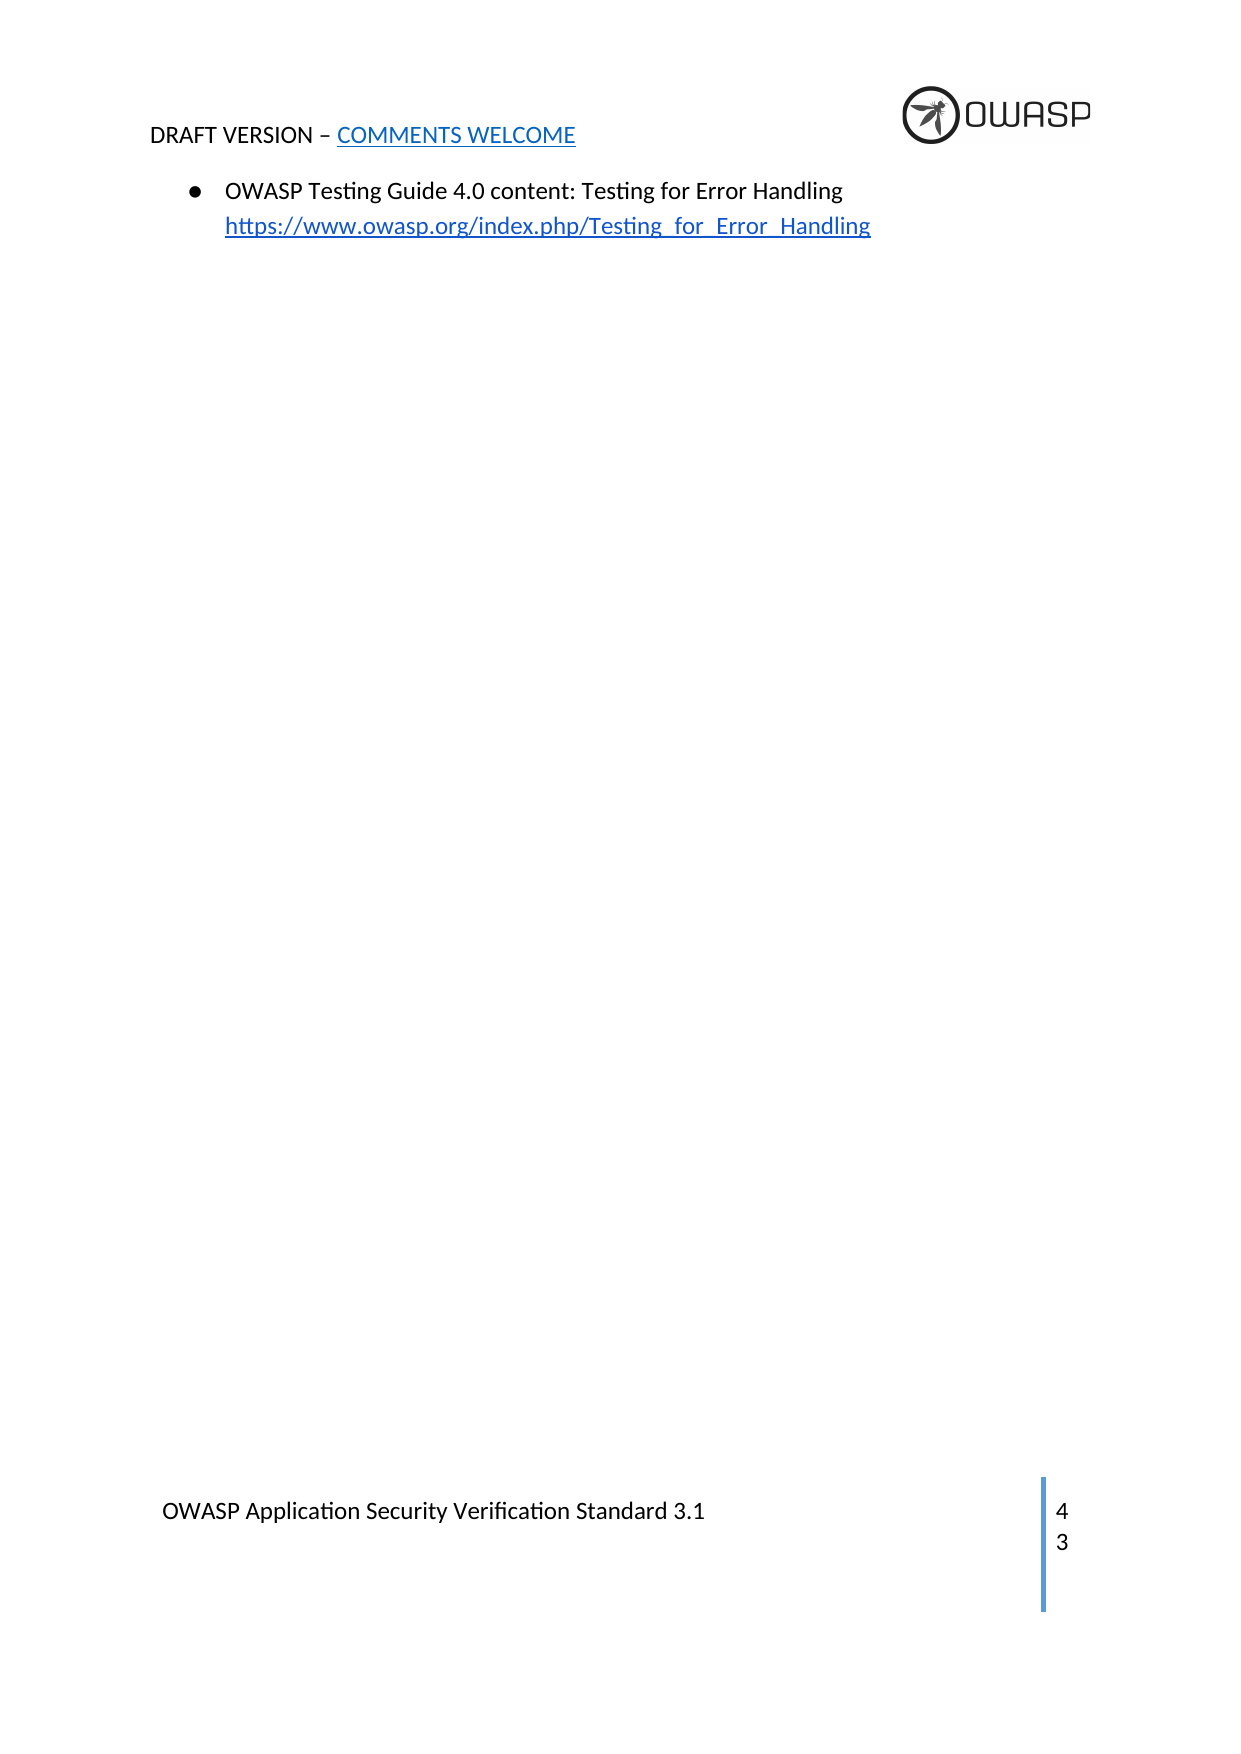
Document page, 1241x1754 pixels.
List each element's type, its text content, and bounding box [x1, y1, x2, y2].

list OWASP Testing Guide 4.0 content: Testing for Error Handling https://www.owasp.org/index.php/Testing_for_Error_Handling [187, 175, 1090, 241]
picture [902, 86, 1091, 144]
